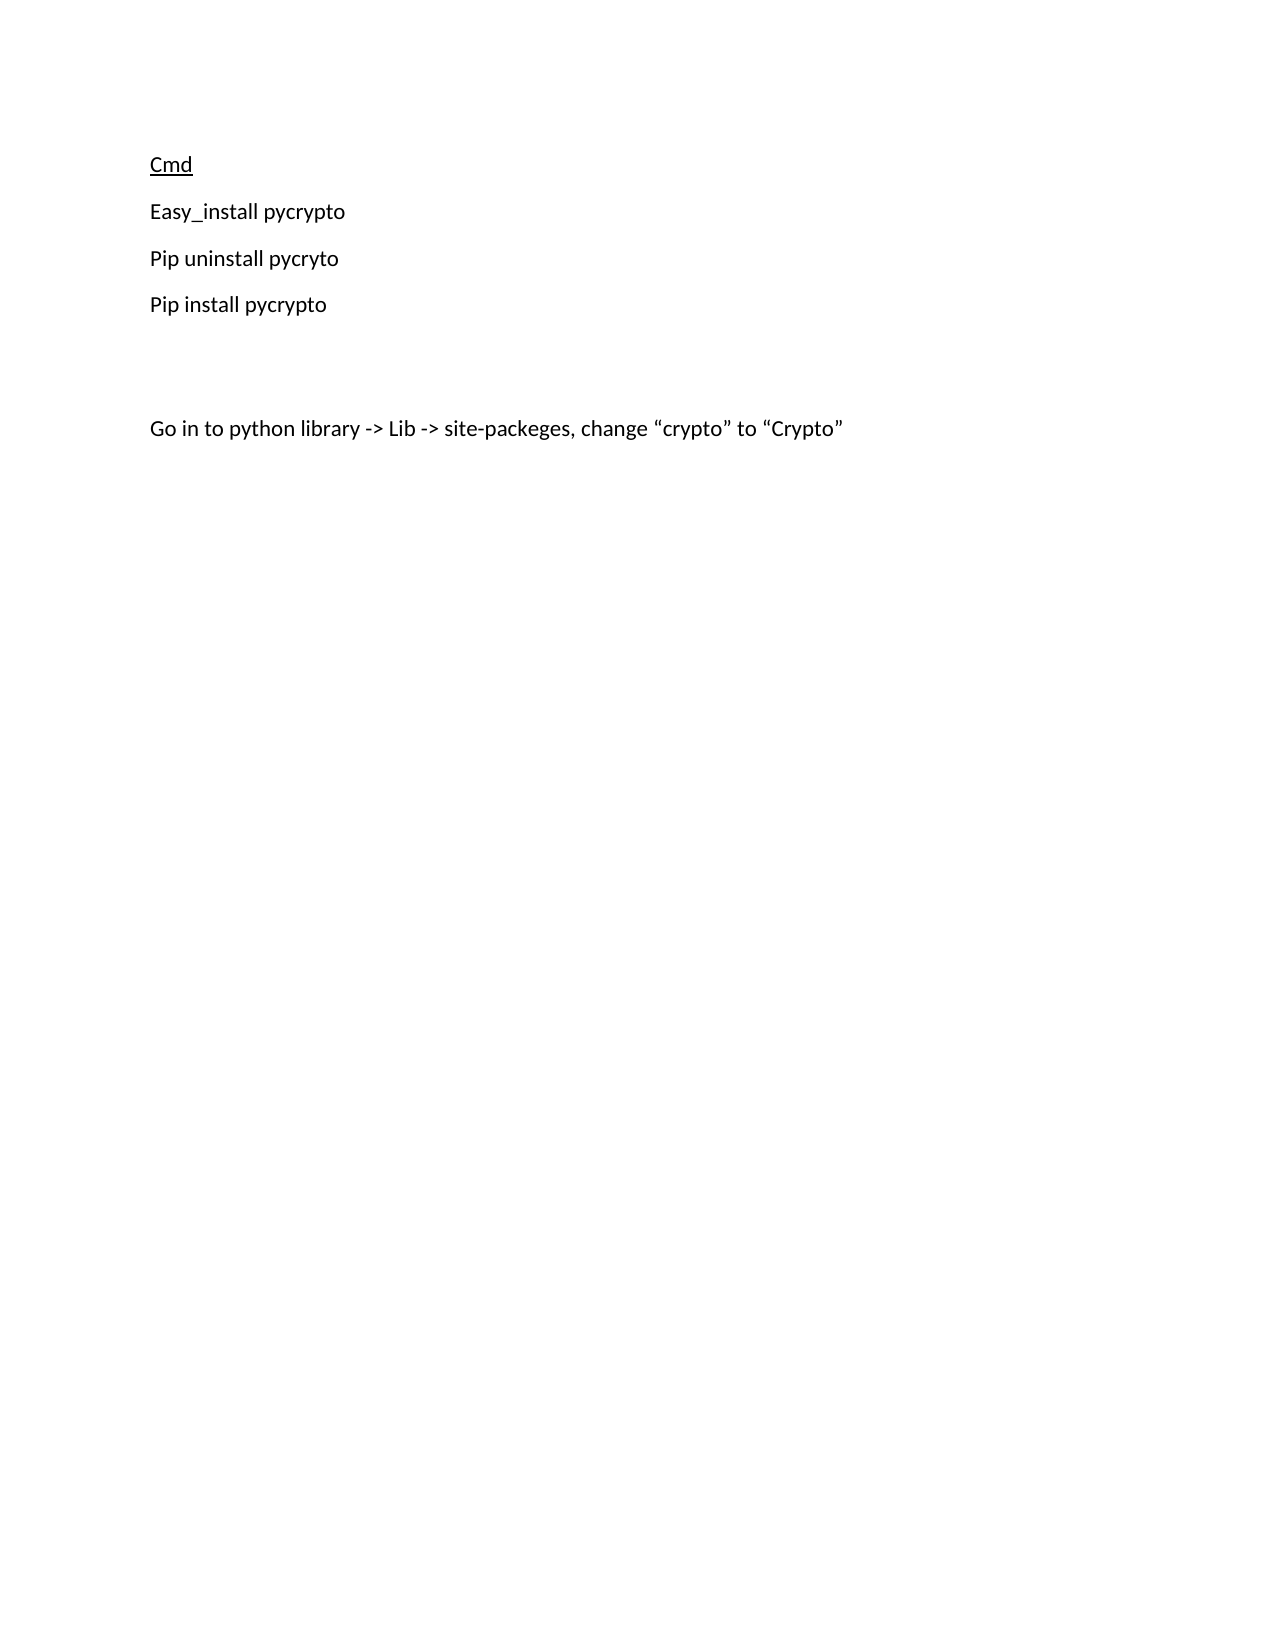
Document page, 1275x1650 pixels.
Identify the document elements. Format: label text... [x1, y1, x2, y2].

text Pip install pycrypto [150, 291, 1125, 349]
text Cmd [150, 150, 1125, 178]
text Pip uninstall pycryto [150, 244, 1125, 272]
text Go in to python library -> Lib -> site-packeges, change “crypto” to “Crypto” [150, 414, 1125, 443]
text Easy_install pycrypto [150, 197, 1125, 225]
